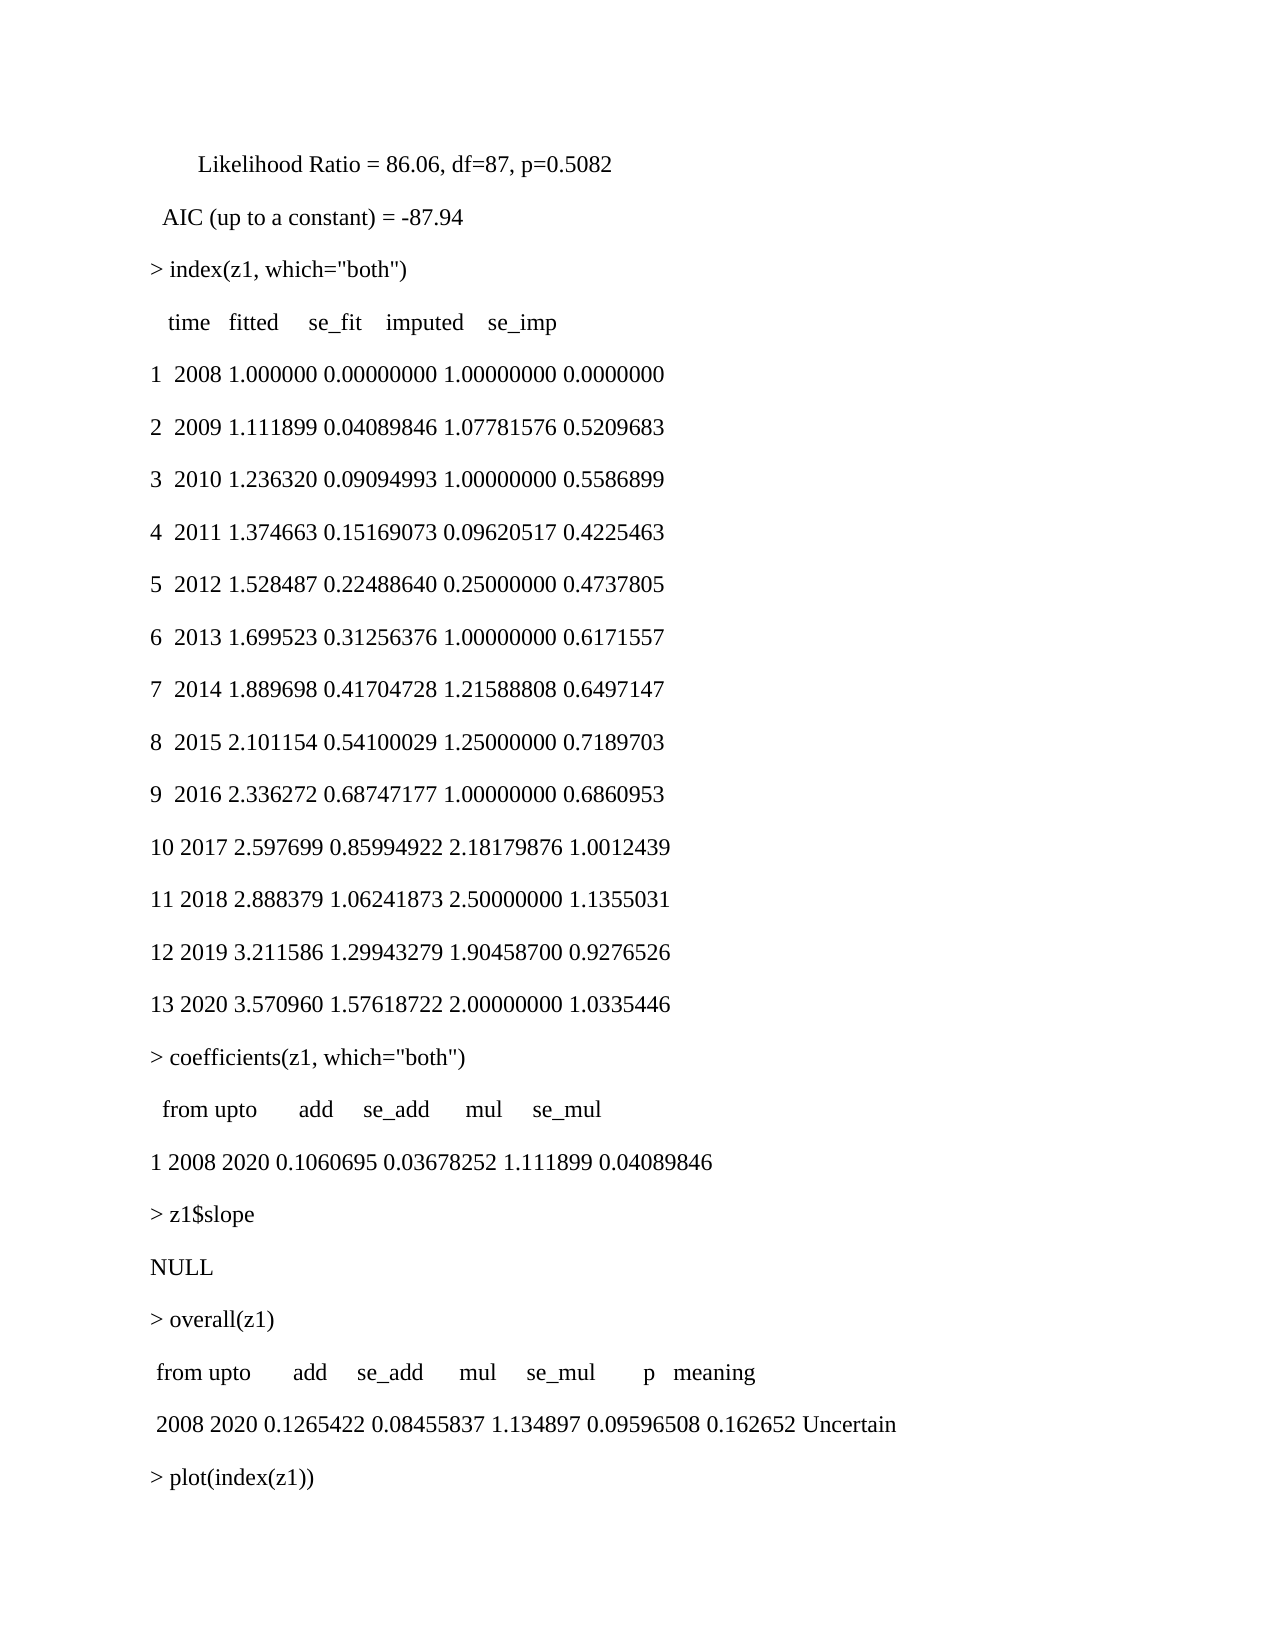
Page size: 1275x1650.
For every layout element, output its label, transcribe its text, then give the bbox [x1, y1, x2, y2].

text 1 2008 2020 0.1060695 0.03678252 1.111899 0.04089846 [150, 1147, 1125, 1175]
text from upto add se_add mul se_mul [150, 1095, 1125, 1123]
text 2 2009 1.111899 0.04089846 1.07781576 0.5209683 [150, 412, 1125, 440]
text 6 2013 1.699523 0.31256376 1.00000000 0.6171557 [150, 622, 1125, 650]
text > coefficients(z1, which="both") [150, 1042, 1125, 1070]
text 1 2008 1.000000 0.00000000 1.00000000 0.0000000 [150, 360, 1125, 388]
text 10 2017 2.597699 0.85994922 2.18179876 1.0012439 [150, 832, 1125, 860]
text 11 2018 2.888379 1.06241873 2.50000000 1.1355031 [150, 885, 1125, 913]
text 3 2010 1.236320 0.09094993 1.00000000 0.5586899 [150, 465, 1125, 493]
text > z1$slope [150, 1200, 1125, 1228]
text 9 2016 2.336272 0.68747177 1.00000000 0.6860953 [150, 780, 1125, 808]
text > index(z1, which="both") [150, 255, 1125, 283]
text Likelihood Ratio = 86.06, df=87, p=0.5082 [150, 150, 1125, 178]
text 8 2015 2.101154 0.54100029 1.25000000 0.7189703 [150, 727, 1125, 755]
text 4 2011 1.374663 0.15169073 0.09620517 0.4225463 [150, 517, 1125, 545]
text 12 2019 3.211586 1.29943279 1.90458700 0.9276526 [150, 937, 1125, 965]
text time fitted se_fit imputed se_imp [150, 307, 1125, 335]
text 13 2020 3.570960 1.57618722 2.00000000 1.0335446 [150, 990, 1125, 1018]
text > overall(z1) [150, 1305, 1125, 1333]
text NULL [150, 1252, 1125, 1280]
text AIC (up to a constant) = -87.94 [150, 202, 1125, 230]
text 2008 2020 0.1265422 0.08455837 1.134897 0.09596508 0.162652 Uncertain [150, 1410, 1125, 1438]
text > plot(index(z1)) [150, 1462, 1125, 1490]
text 5 2012 1.528487 0.22488640 0.25000000 0.4737805 [150, 570, 1125, 598]
text 7 2014 1.889698 0.41704728 1.21588808 0.6497147 [150, 675, 1125, 703]
text from upto add se_add mul se_mul p meaning [150, 1357, 1125, 1385]
